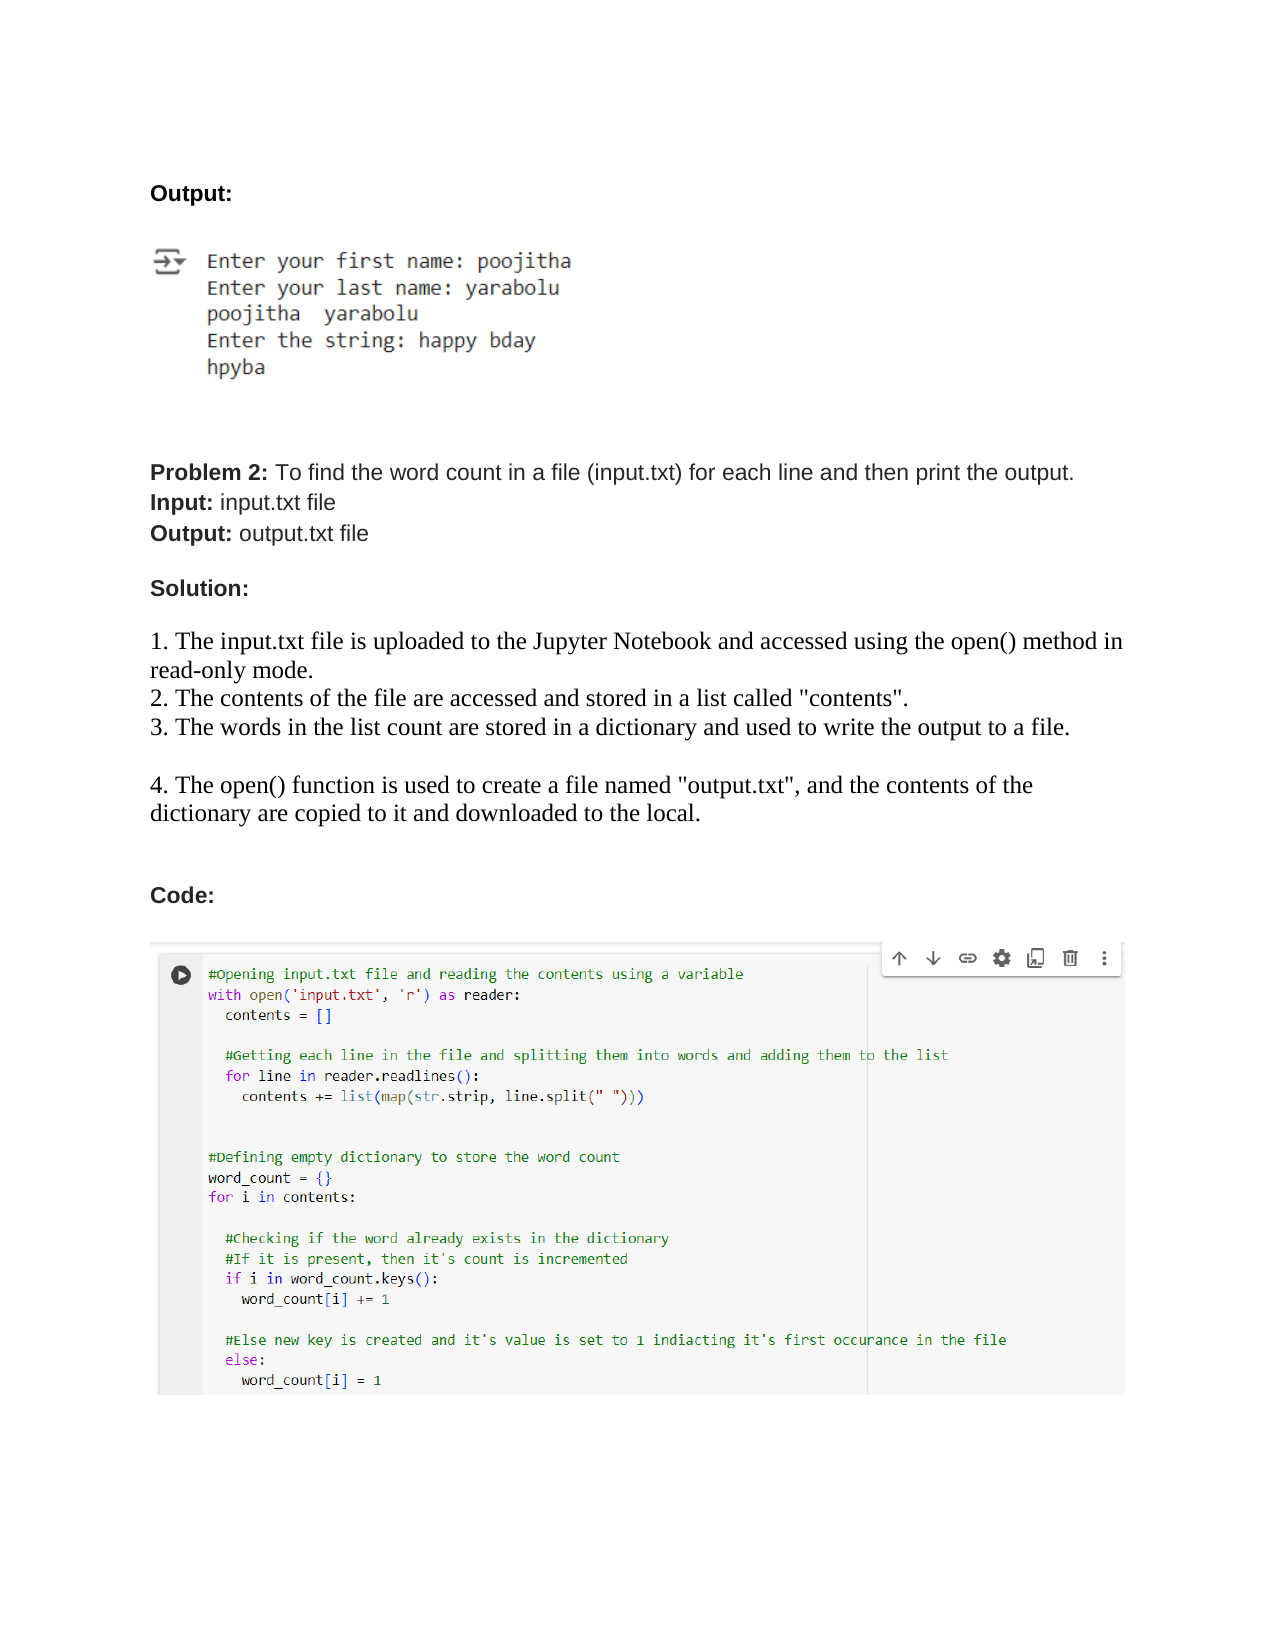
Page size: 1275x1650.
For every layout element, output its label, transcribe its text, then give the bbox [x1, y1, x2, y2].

text Output: [150, 180, 1125, 207]
text Output: output.txt file [150, 519, 1125, 546]
text 1. The input.txt file is uploaded to the Jupyter Notebook and accessed using the open() method in read-only mode. 2. The contents of the file are accessed and stored in a list called "contents". 3. The words in the list count are stored in a dictionary and used to write the output to a file. 4. The open() function is used to create a file named "output.txt", and the contents of the dictionary are copied to it and downloaded to the local. [150, 626, 1125, 827]
picture [150, 942, 1125, 1395]
text Code: [150, 882, 1125, 909]
text Problem 2: To find the word count in a file (input.txt) for each line and then print the output. [150, 459, 1125, 485]
text Solution: [150, 575, 1125, 601]
picture [150, 240, 1125, 395]
text Input: input.txt file [150, 489, 1125, 516]
